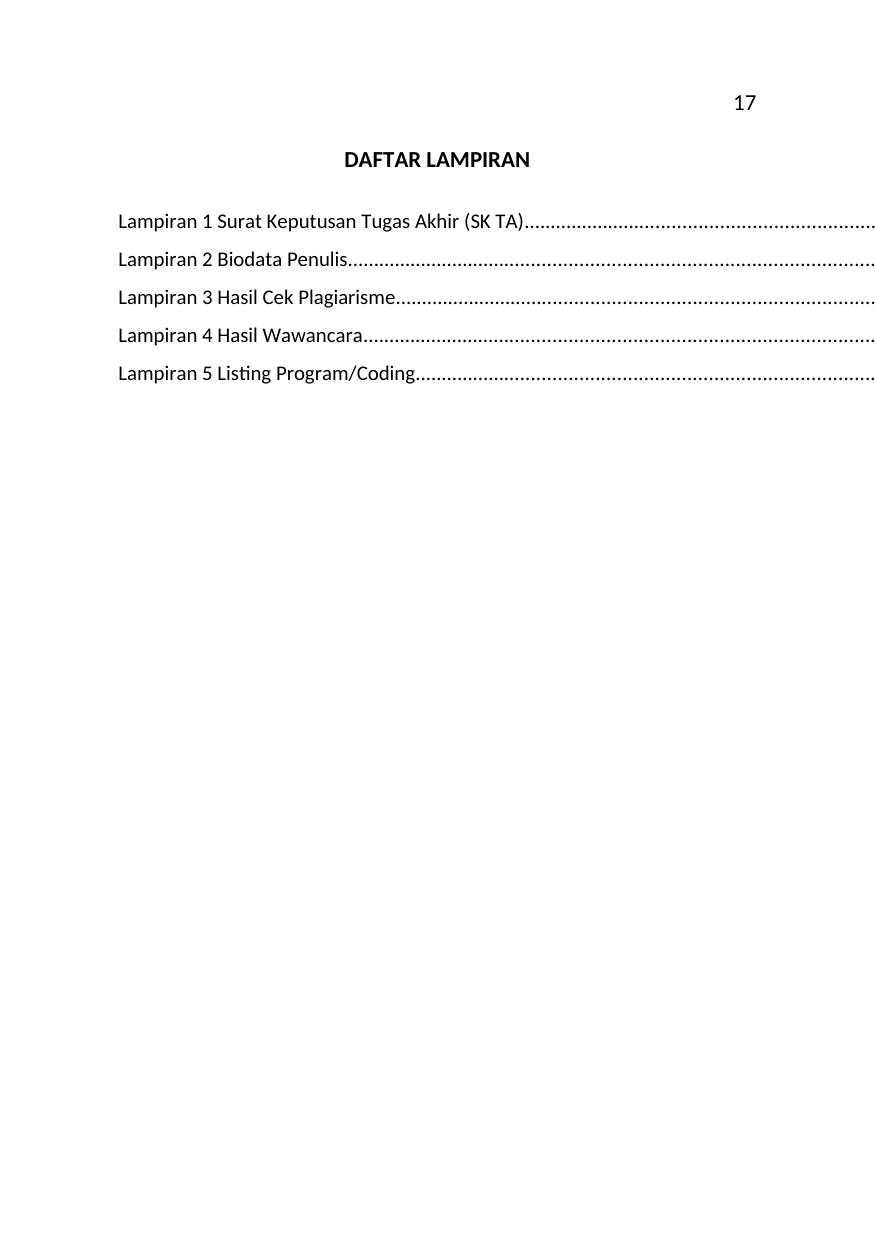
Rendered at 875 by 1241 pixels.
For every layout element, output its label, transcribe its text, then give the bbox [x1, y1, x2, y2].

text Lampiran 5 Listing Program/Coding 20 [118, 360, 756, 386]
text Lampiran 3 Hasil Cek Plagiarisme 18 [118, 284, 756, 309]
text Lampiran 4 Hasil Wawancara 19 [118, 322, 756, 348]
text Lampiran 1 Surat Keputusan Tugas Akhir (SK TA) 15 [118, 208, 756, 233]
subtitle DAFTAR LAMPIRAN [118, 145, 756, 173]
text Lampiran 2 Biodata Penulis 16 [118, 246, 756, 271]
